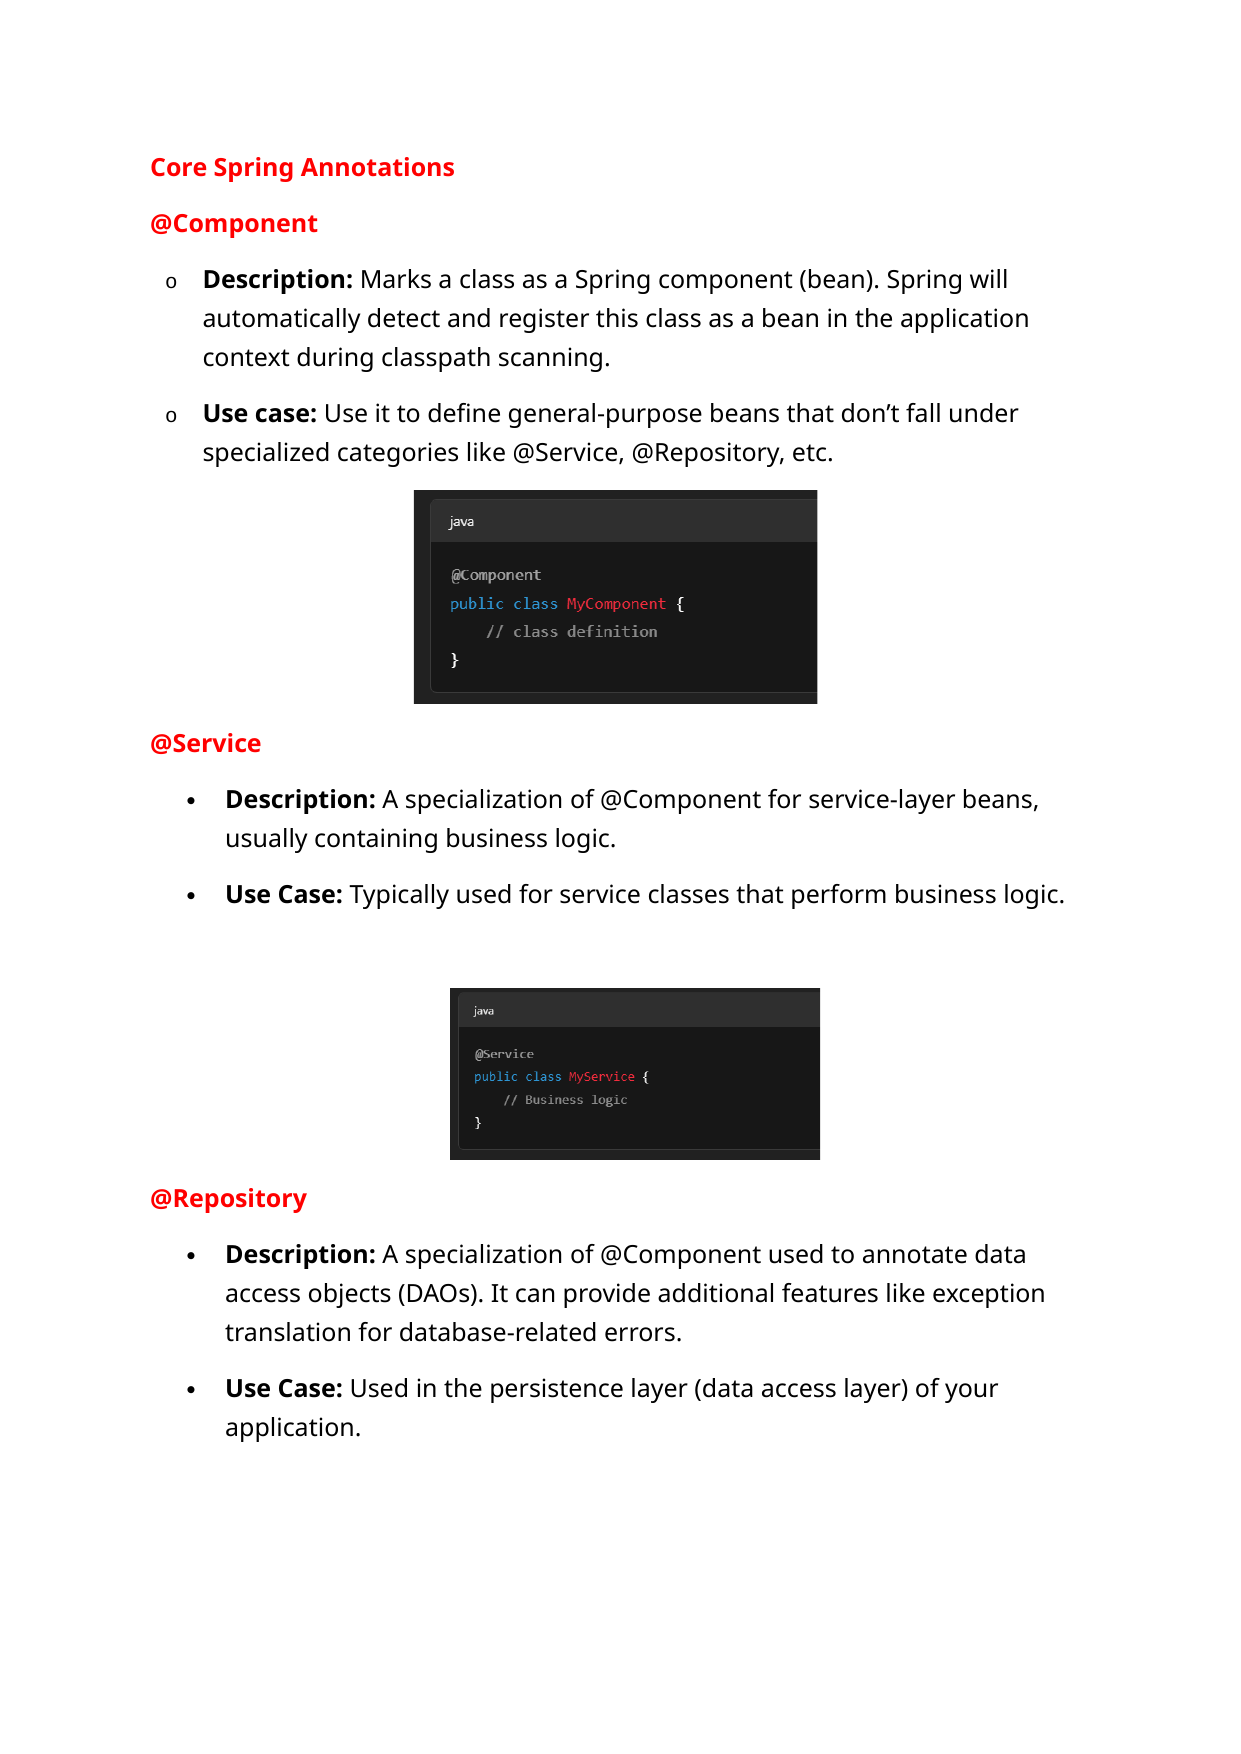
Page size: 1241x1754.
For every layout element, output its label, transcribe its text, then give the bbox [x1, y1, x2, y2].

list Description: A specialization of @Component used to annotate data access objects (DAOs). It can provide additional features like exception translation for database-related errors. [187, 1237, 1090, 1349]
list Description: Marks a class as a Spring component (bean). Spring will automatically detect and register this class as a bean in the application context during classpath scanning. [165, 262, 1090, 374]
list Use Case: Used in the persistence layer (data access layer) of your application. [187, 1371, 1090, 1444]
text @Repository [150, 1181, 1090, 1215]
text Core Spring Annotations [150, 150, 1090, 184]
list Description: A specialization of @Component for service-layer beans, usually containing business logic. [187, 781, 1090, 855]
picture [450, 988, 821, 1160]
text @Component [150, 206, 1090, 240]
text @Service [150, 726, 1090, 760]
list Use case: Use it to define general-purpose beans that don’t fall under specialized categories like @Service, @Repository, etc. [165, 396, 1090, 469]
picture [413, 490, 818, 704]
list Use Case: Typically used for service classes that perform business logic. [187, 876, 1090, 911]
